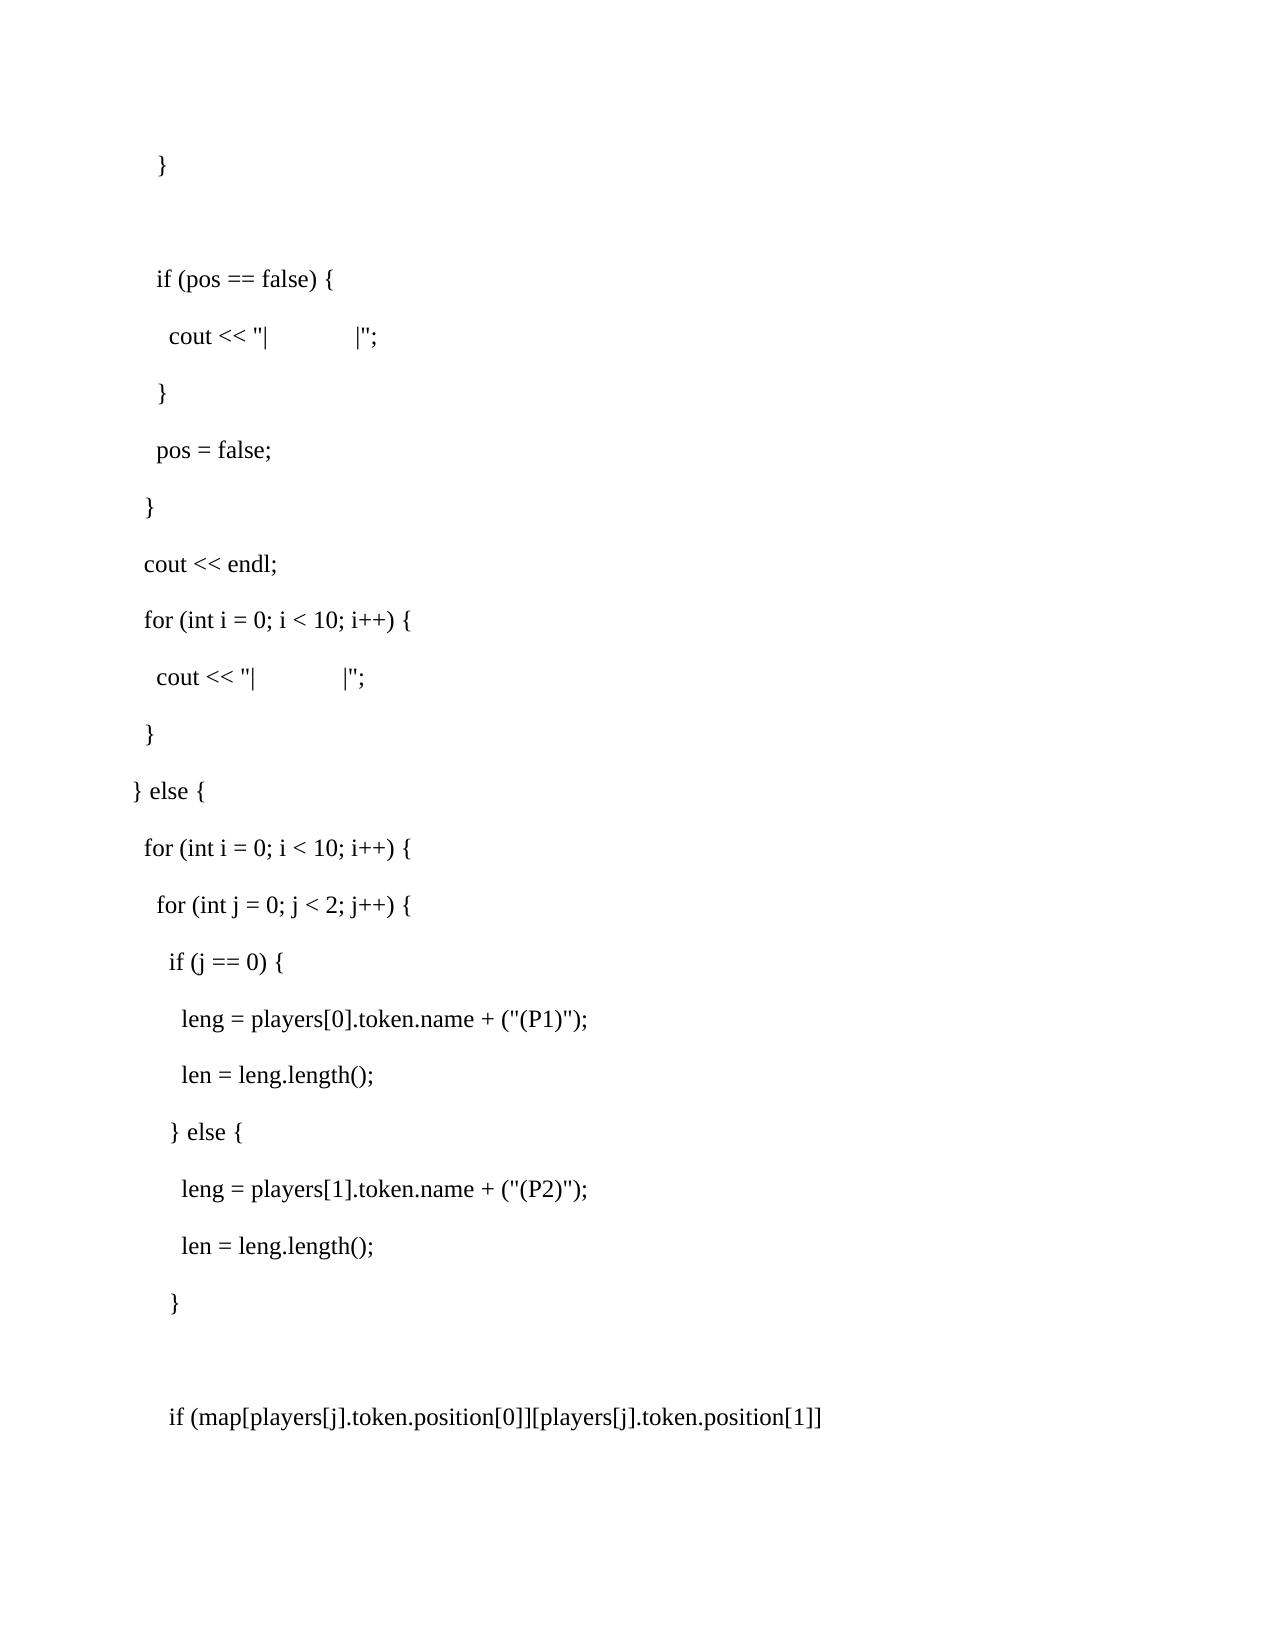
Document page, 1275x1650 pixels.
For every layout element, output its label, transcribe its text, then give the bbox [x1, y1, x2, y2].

text } [119, 151, 1134, 179]
text cout << "| |"; [119, 662, 1134, 691]
text } [119, 492, 1134, 521]
text len = leng.length(); [119, 1231, 1134, 1260]
text } [119, 1288, 1134, 1317]
text len = leng.length(); [119, 1061, 1134, 1089]
text if (j == 0) { [119, 947, 1134, 976]
text } [119, 378, 1134, 407]
text } [119, 719, 1134, 748]
text cout << "| |"; [119, 321, 1134, 350]
text if (map[players[j].token.position[0]][players[j].token.position[1]] [119, 1402, 1134, 1431]
text for (int i = 0; i < 10; i++) { [119, 606, 1134, 634]
text leng = players[1].token.name + ("(P2)"); [119, 1174, 1134, 1203]
text leng = players[0].token.name + ("(P1)"); [119, 1004, 1134, 1032]
text cout << endl; [119, 549, 1134, 577]
text pos = false; [119, 435, 1134, 464]
text for (int j = 0; j < 2; j++) { [119, 890, 1134, 919]
text for (int i = 0; i < 10; i++) { [119, 833, 1134, 862]
text } else { [119, 776, 1134, 805]
text if (pos == false) { [119, 264, 1134, 293]
text } else { [119, 1117, 1134, 1146]
